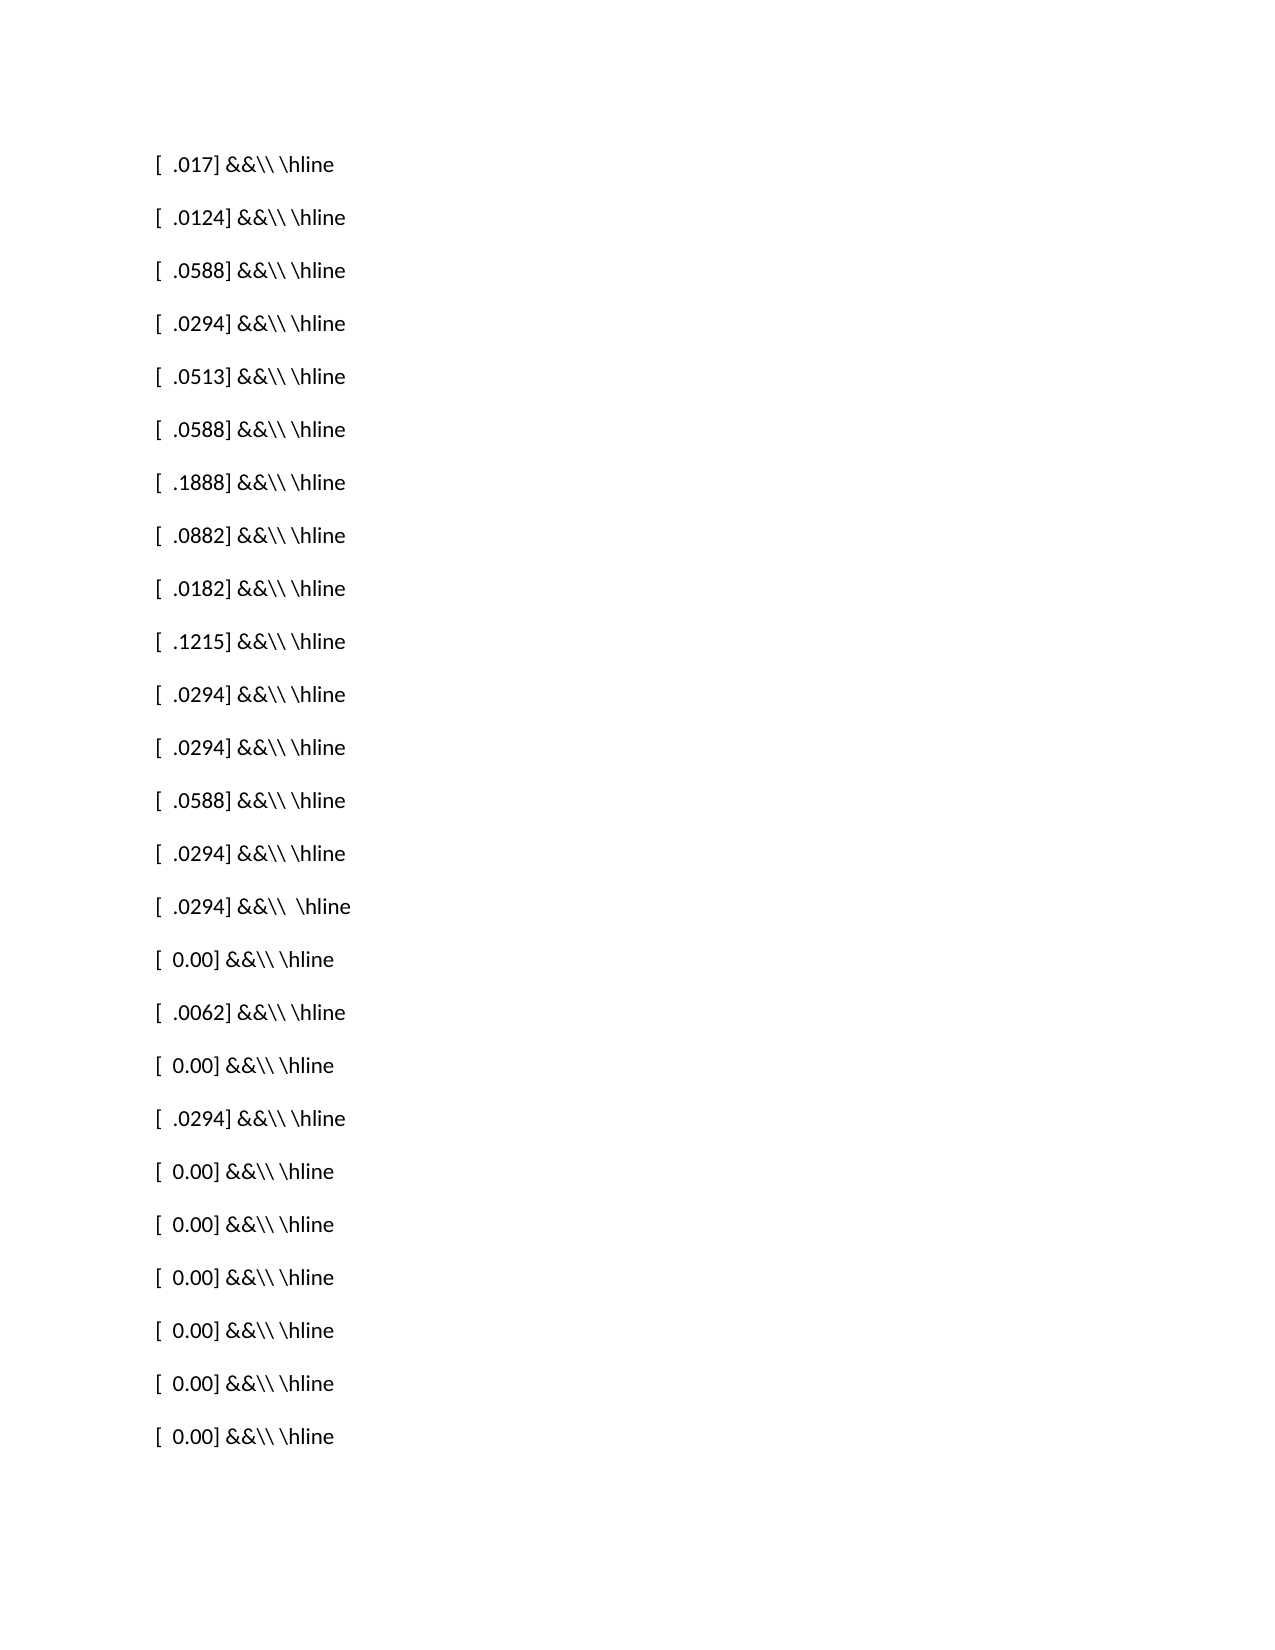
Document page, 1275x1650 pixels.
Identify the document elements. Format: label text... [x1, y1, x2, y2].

text [ .0588] &&\\ \hline [150, 256, 1125, 284]
text [ .0588] &&\\ \hline [150, 415, 1125, 443]
text [ .0062] &&\\ \hline [150, 998, 1125, 1026]
text [ .0294] &&\\ \hline [150, 680, 1125, 708]
text [ .0294] &&\\ \hline [150, 839, 1125, 867]
text [ .0294] &&\\ \hline [150, 733, 1125, 761]
text [ 0.00] &&\\ \hline [150, 1157, 1125, 1185]
text [ .0294] &&\\ \hline [150, 309, 1125, 337]
text [ .0294] &&\\ \hline [150, 892, 1125, 920]
text [ .0124] &&\\ \hline [150, 203, 1125, 231]
text [ 0.00] &&\\ \hline [150, 1316, 1125, 1344]
text [ .017] &&\\ \hline [150, 150, 1125, 178]
text [ .1888] &&\\ \hline [150, 468, 1125, 496]
text [ .1215] &&\\ \hline [150, 627, 1125, 655]
text [ 0.00] &&\\ \hline [150, 1369, 1125, 1397]
text [ .0588] &&\\ \hline [150, 786, 1125, 814]
text [ .0182] &&\\ \hline [150, 574, 1125, 602]
text [ .0882] &&\\ \hline [150, 521, 1125, 549]
text [ .0513] &&\\ \hline [150, 362, 1125, 390]
text [ 0.00] &&\\ \hline [150, 945, 1125, 973]
text [ 0.00] &&\\ \hline [150, 1422, 1125, 1451]
text [ 0.00] &&\\ \hline [150, 1210, 1125, 1238]
text [ 0.00] &&\\ \hline [150, 1263, 1125, 1291]
text [ .0294] &&\\ \hline [150, 1104, 1125, 1132]
text [ 0.00] &&\\ \hline [150, 1051, 1125, 1079]
